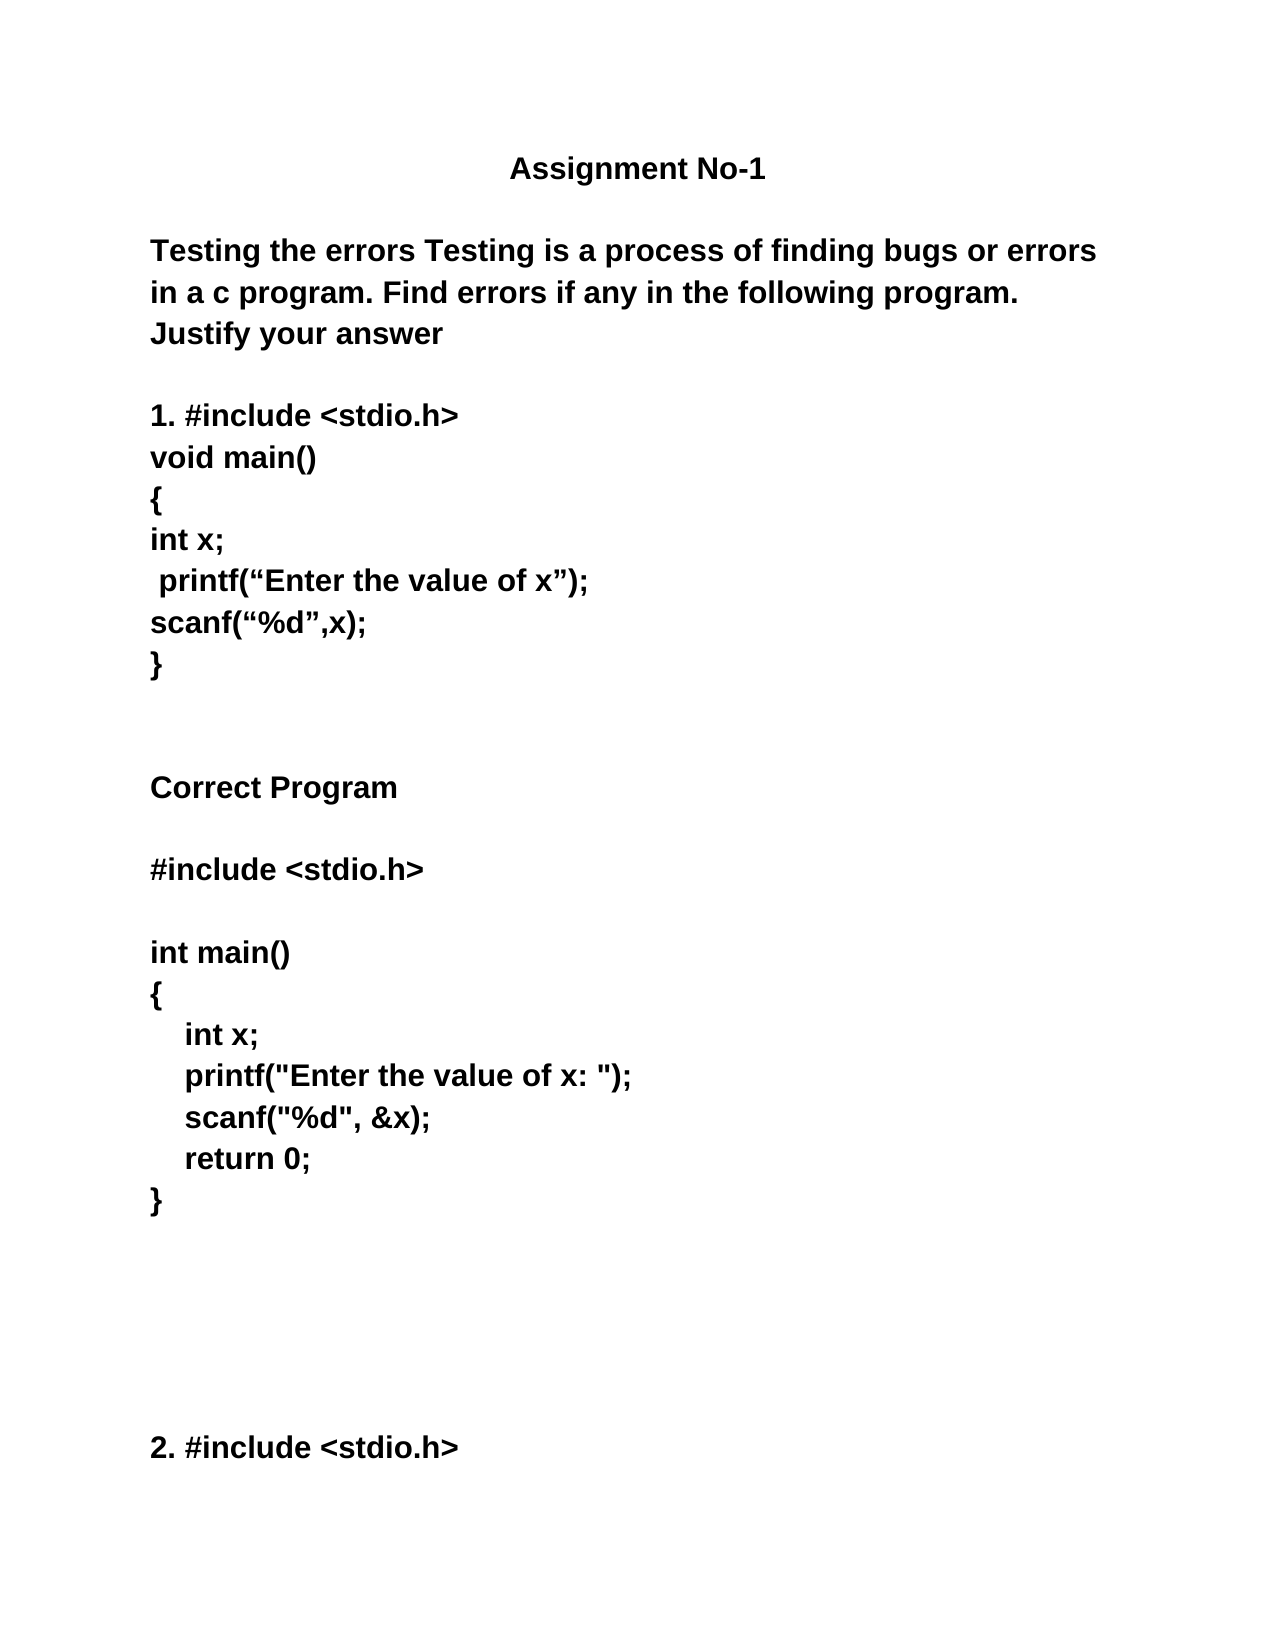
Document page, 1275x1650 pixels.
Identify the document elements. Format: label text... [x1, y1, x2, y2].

text 1. #include <stdio.h> [150, 397, 1125, 433]
text int x; [150, 521, 1125, 557]
text } [150, 1181, 1125, 1217]
text } [150, 645, 1125, 681]
text #include <stdio.h> [150, 851, 1125, 887]
text return 0; [150, 1140, 1125, 1176]
text printf("Enter the value of x: "); [150, 1057, 1125, 1093]
text { [150, 975, 1125, 1011]
text Assignment No-1 [150, 150, 1125, 186]
text 2. #include <stdio.h> [150, 1429, 1125, 1465]
text Correct Program [150, 769, 1125, 805]
text int x; [150, 1016, 1125, 1052]
text void main() [150, 439, 1125, 475]
text printf(“Enter the value of x”); [150, 562, 1125, 598]
text scanf("%d", &x); [150, 1099, 1125, 1135]
text Testing the errors Testing is a process of finding bugs or errors in a c program. Find errors if any in the following program. Justify your answer [150, 232, 1125, 351]
text { [150, 480, 1125, 516]
text scanf(“%d”,x); [150, 604, 1125, 640]
text int main() [150, 934, 1125, 970]
